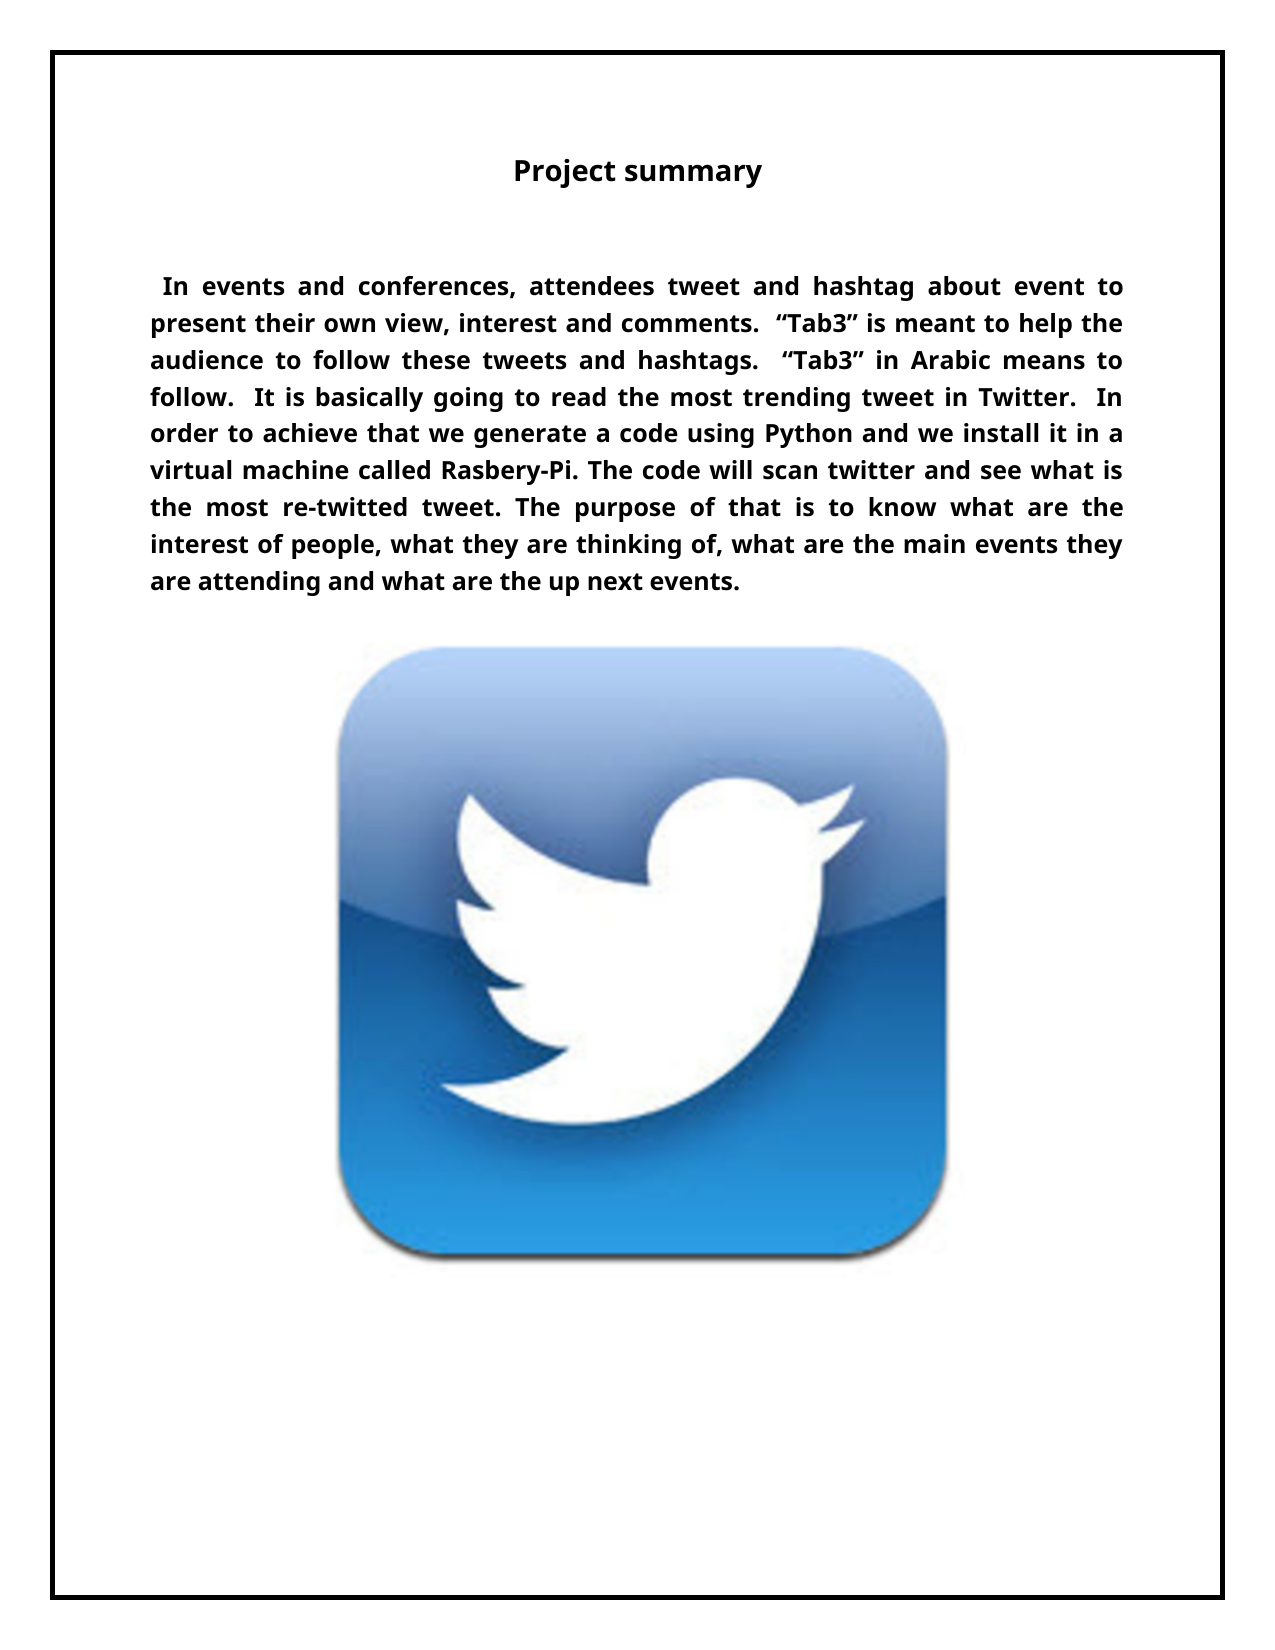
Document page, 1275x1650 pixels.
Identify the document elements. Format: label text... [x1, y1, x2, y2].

text In events and conferences, attendees tweet and hashtag about event to present their own view, interest and comments. “Tab3” is meant to help the audience to follow these tweets and hashtags. “Tab3” in Arabic means to follow. It is basically going to read the most trending tweet in Twitter. In order to achieve that we generate a code using Python and we install it in a virtual machine called Rasbery-Pi. The code will scan twitter and see what is the most re-twitted tweet. The purpose of that is to know what are the interest of people, what they are thinking of, what are the main events they are attending and what are the up next events. [150, 269, 1125, 597]
text Project summary [150, 150, 1125, 190]
picture [308, 616, 967, 1278]
